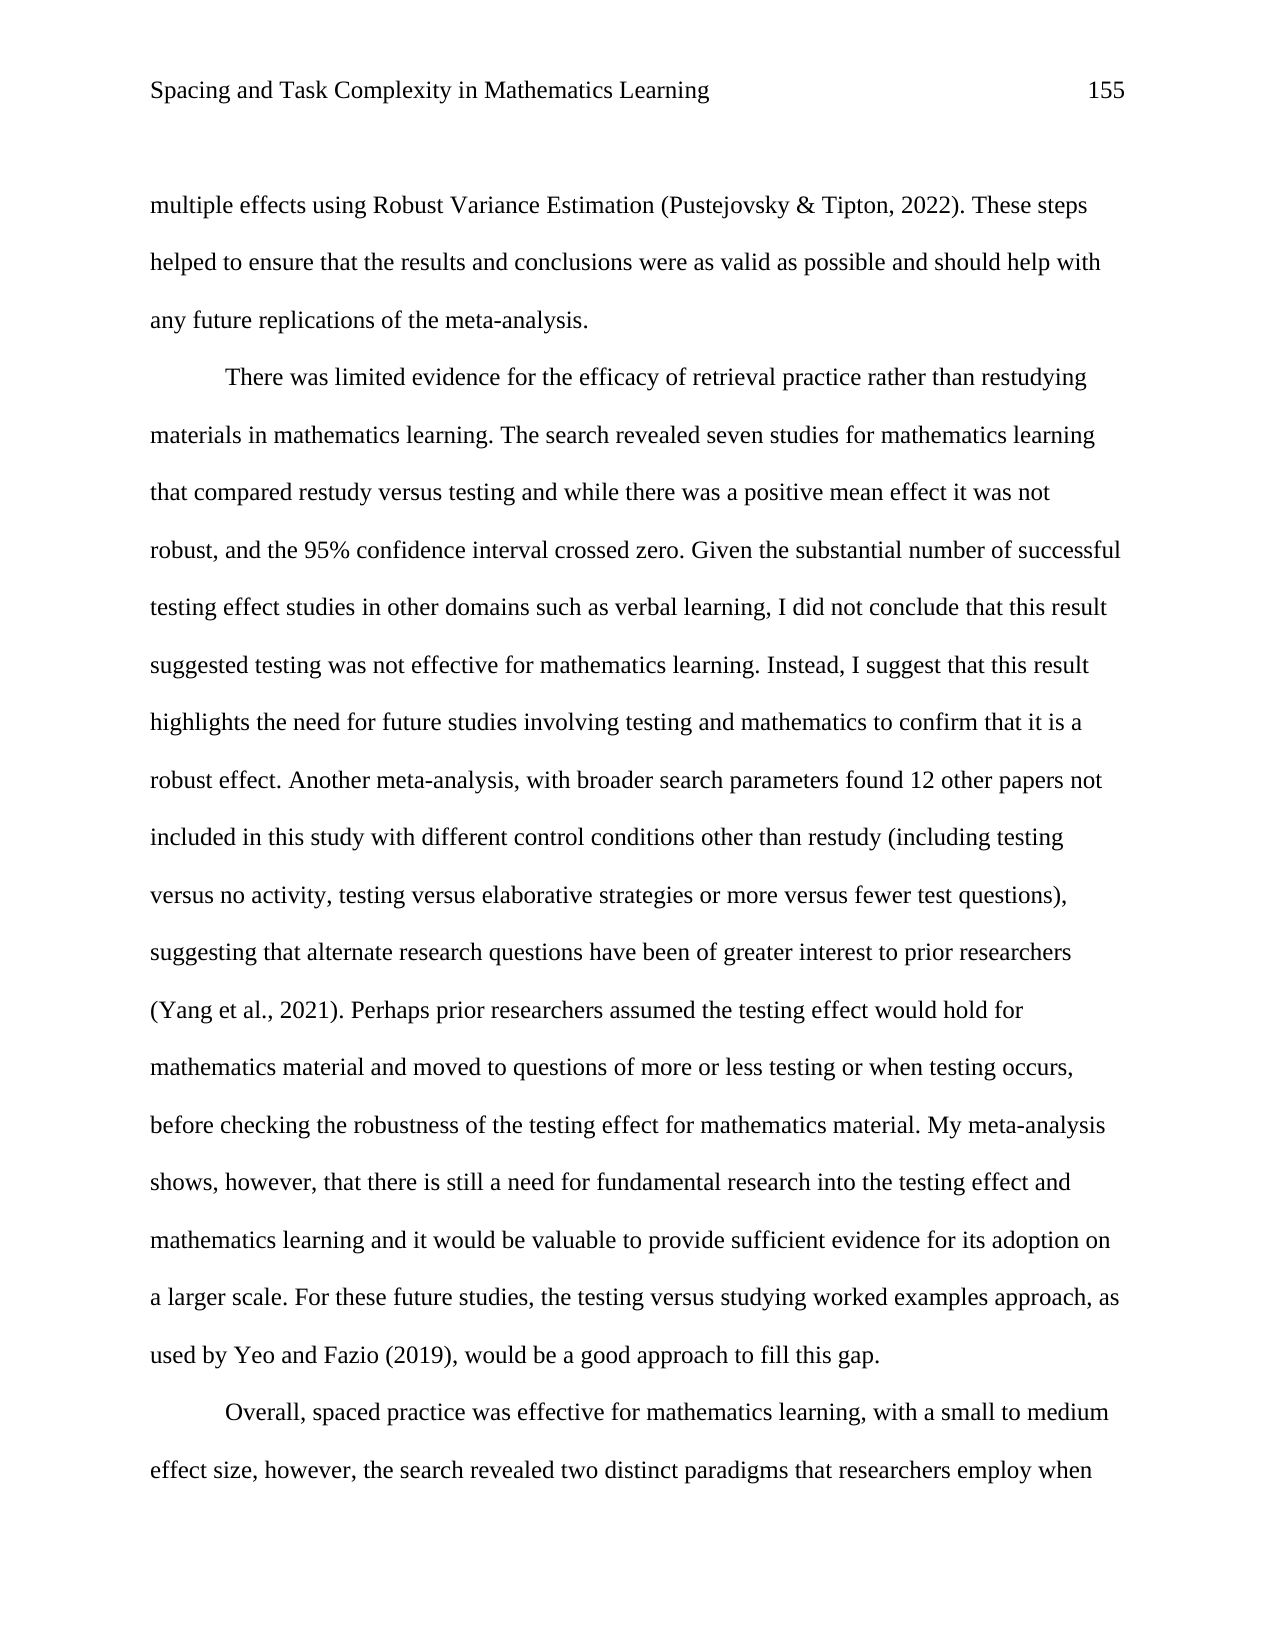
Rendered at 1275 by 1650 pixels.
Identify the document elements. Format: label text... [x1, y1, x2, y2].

text There was limited evidence for the efficacy of retrieval practice rather than restudying materials in mathematics learning. The search revealed seven studies for mathematics learning that compared restudy versus testing and while there was a positive mean effect it was not robust, and the 95% confidence interval crossed zero. Given the substantial number of successful testing effect studies in other domains such as verbal learning, I did not conclude that this result suggested testing was not effective for mathematics learning. Instead, I suggest that this result highlights the need for future studies involving testing and mathematics to confirm that it is a robust effect. Another meta-analysis, with broader search parameters found 12 other papers not included in this study with different control conditions other than restudy (including testing versus no activity, testing versus elaborative strategies or more versus fewer test questions), suggesting that alternate research questions have been of greater interest to prior researchers (Yang et al., 2021). Perhaps prior researchers assumed the testing effect would hold for mathematics material and moved to questions of more or less testing or when testing occurs, before checking the robustness of the testing effect for mathematics material. My meta-analysis shows, however, that there is still a need for fundamental research into the testing effect and mathematics learning and it would be valuable to provide sufficient evidence for its adoption on a larger scale. For these future studies, the testing versus studying worked examples approach, as used by Yeo and Fazio (2019), would be a good approach to fill this gap. [150, 362, 1125, 1369]
